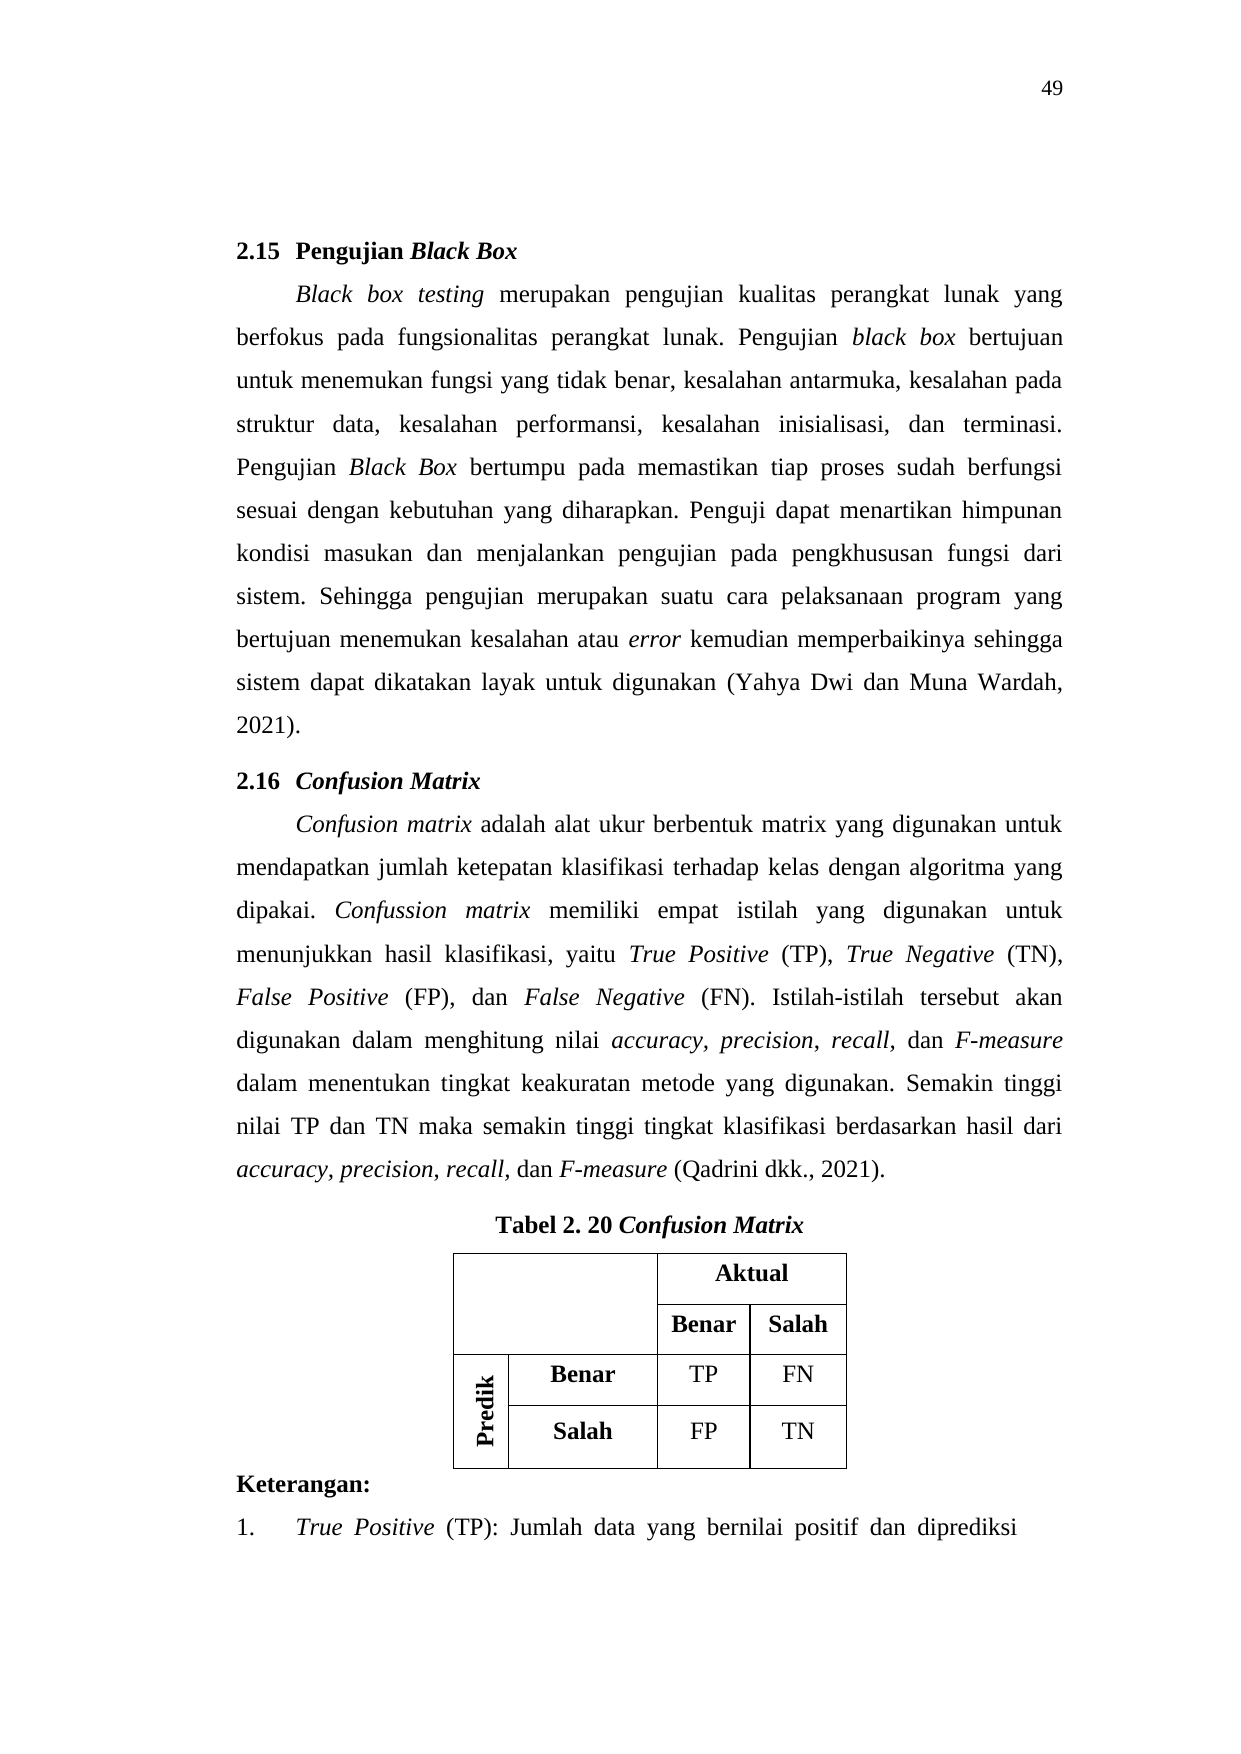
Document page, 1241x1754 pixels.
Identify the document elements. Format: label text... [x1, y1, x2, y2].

table_cell TP [658, 1355, 749, 1405]
table_cell Salah [751, 1305, 846, 1354]
table_cell FP [658, 1406, 749, 1468]
table_cell FN [751, 1355, 846, 1405]
table_header Aktual [658, 1254, 846, 1304]
text Keterangan: [236, 1469, 1018, 1498]
table_cell Salah [509, 1406, 657, 1468]
text Black box testing merupakan pengujian kualitas perangkat lunak yang berfokus pada fungsionalitas perangkat lunak. Pengujian black box bertujuan untuk menemukan fungsi yang tidak benar, kesalahan antarmuka, kesalahan pada struktur data, kesalahan performansi, kesalahan inisialisasi, dan terminasi. Pengujian Black Box bertumpu pada memastikan tiap proses sudah berfungsi sesuai dengan kebutuhan yang diharapkan. Penguji dapat menartikan himpunan kondisi masukan dan menjalankan pengujian pada pengkhususan fungsi dari sistem. Sehingga pengujian merupakan suatu cara pelaksanaan program yang bertujuan menemukan kesalahan atau error kemudian memperbaikinya sehingga sistem dapat dikatakan layak untuk digunakan (Yahya Dwi dan Muna Wardah, 2021). [236, 279, 1063, 739]
table_cell Prediksi [454, 1355, 508, 1468]
text Tabel 2. 20 Confusion Matrix [236, 1210, 1063, 1239]
table_cell TN [751, 1406, 846, 1468]
subtitle Pengujian Black Box [236, 236, 1063, 265]
subtitle Confusion Matrix [236, 766, 1063, 795]
table_cell Benar [658, 1305, 749, 1354]
table_cell Benar [509, 1355, 657, 1405]
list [236, 1512, 1018, 1541]
table_header [454, 1254, 657, 1354]
text Confusion matrix adalah alat ukur berbentuk matrix yang digunakan untuk mendapatkan jumlah ketepatan klasifikasi terhadap kelas dengan algoritma yang dipakai. Confussion matrix memiliki empat istilah yang digunakan untuk menunjukkan hasil klasifikasi, yaitu True Positive (TP), True Negative (TN), False Positive (FP), dan False Negative (FN). Istilah-istilah tersebut akan digunakan dalam menghitung nilai accuracy, precision, recall, dan F-measure dalam menentukan tingkat keakuratan metode yang digunakan. Semakin tinggi nilai TP dan TN maka semakin tinggi tingkat klasifikasi berdasarkan hasil dari accuracy, precision, recall, dan F-measure (Qadrini dkk., 2021). [236, 809, 1063, 1183]
